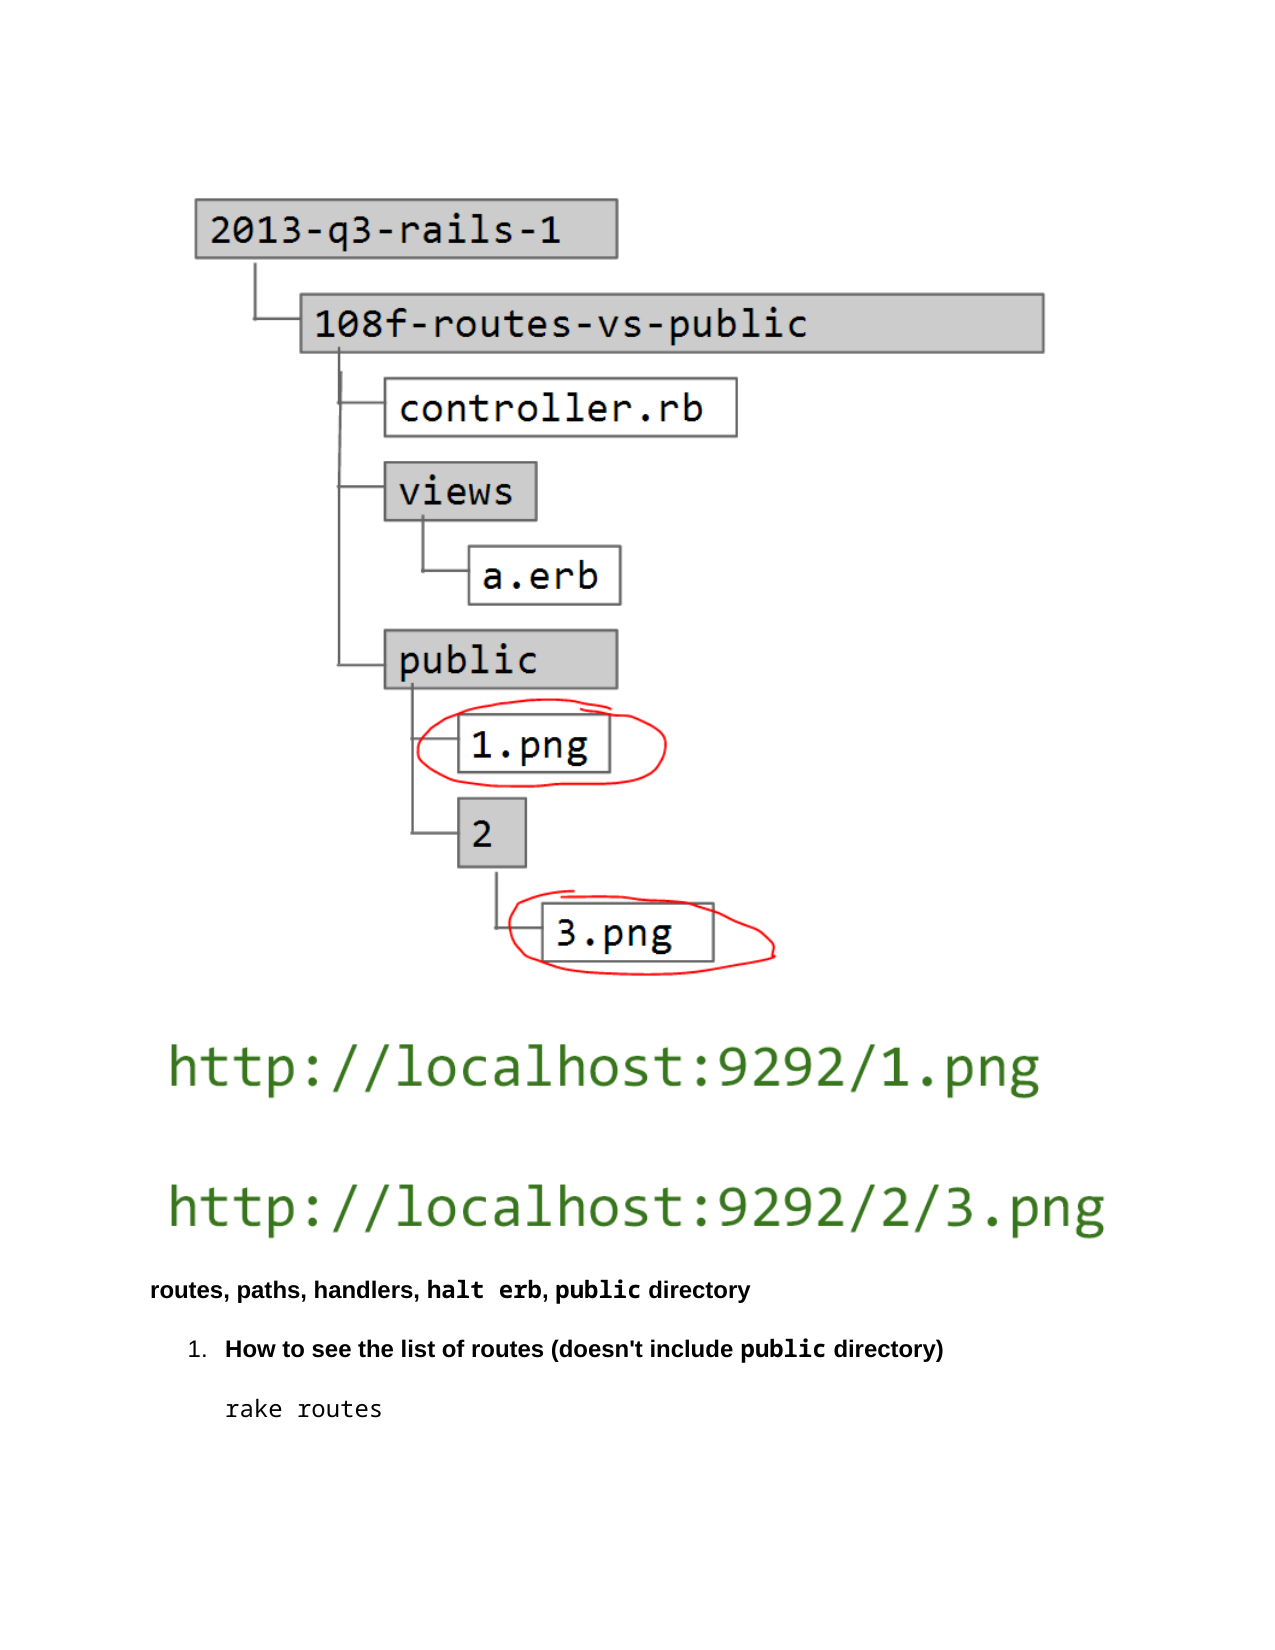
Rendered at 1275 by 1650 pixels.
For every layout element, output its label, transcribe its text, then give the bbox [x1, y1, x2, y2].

text routes, paths, handlers, halt erb, public directory [150, 1273, 1125, 1306]
list How to see the list of routes (doesn't include public directory) [187, 1331, 1125, 1364]
picture [150, 1018, 1125, 1249]
picture [150, 150, 1125, 994]
text rake routes [225, 1364, 1125, 1452]
